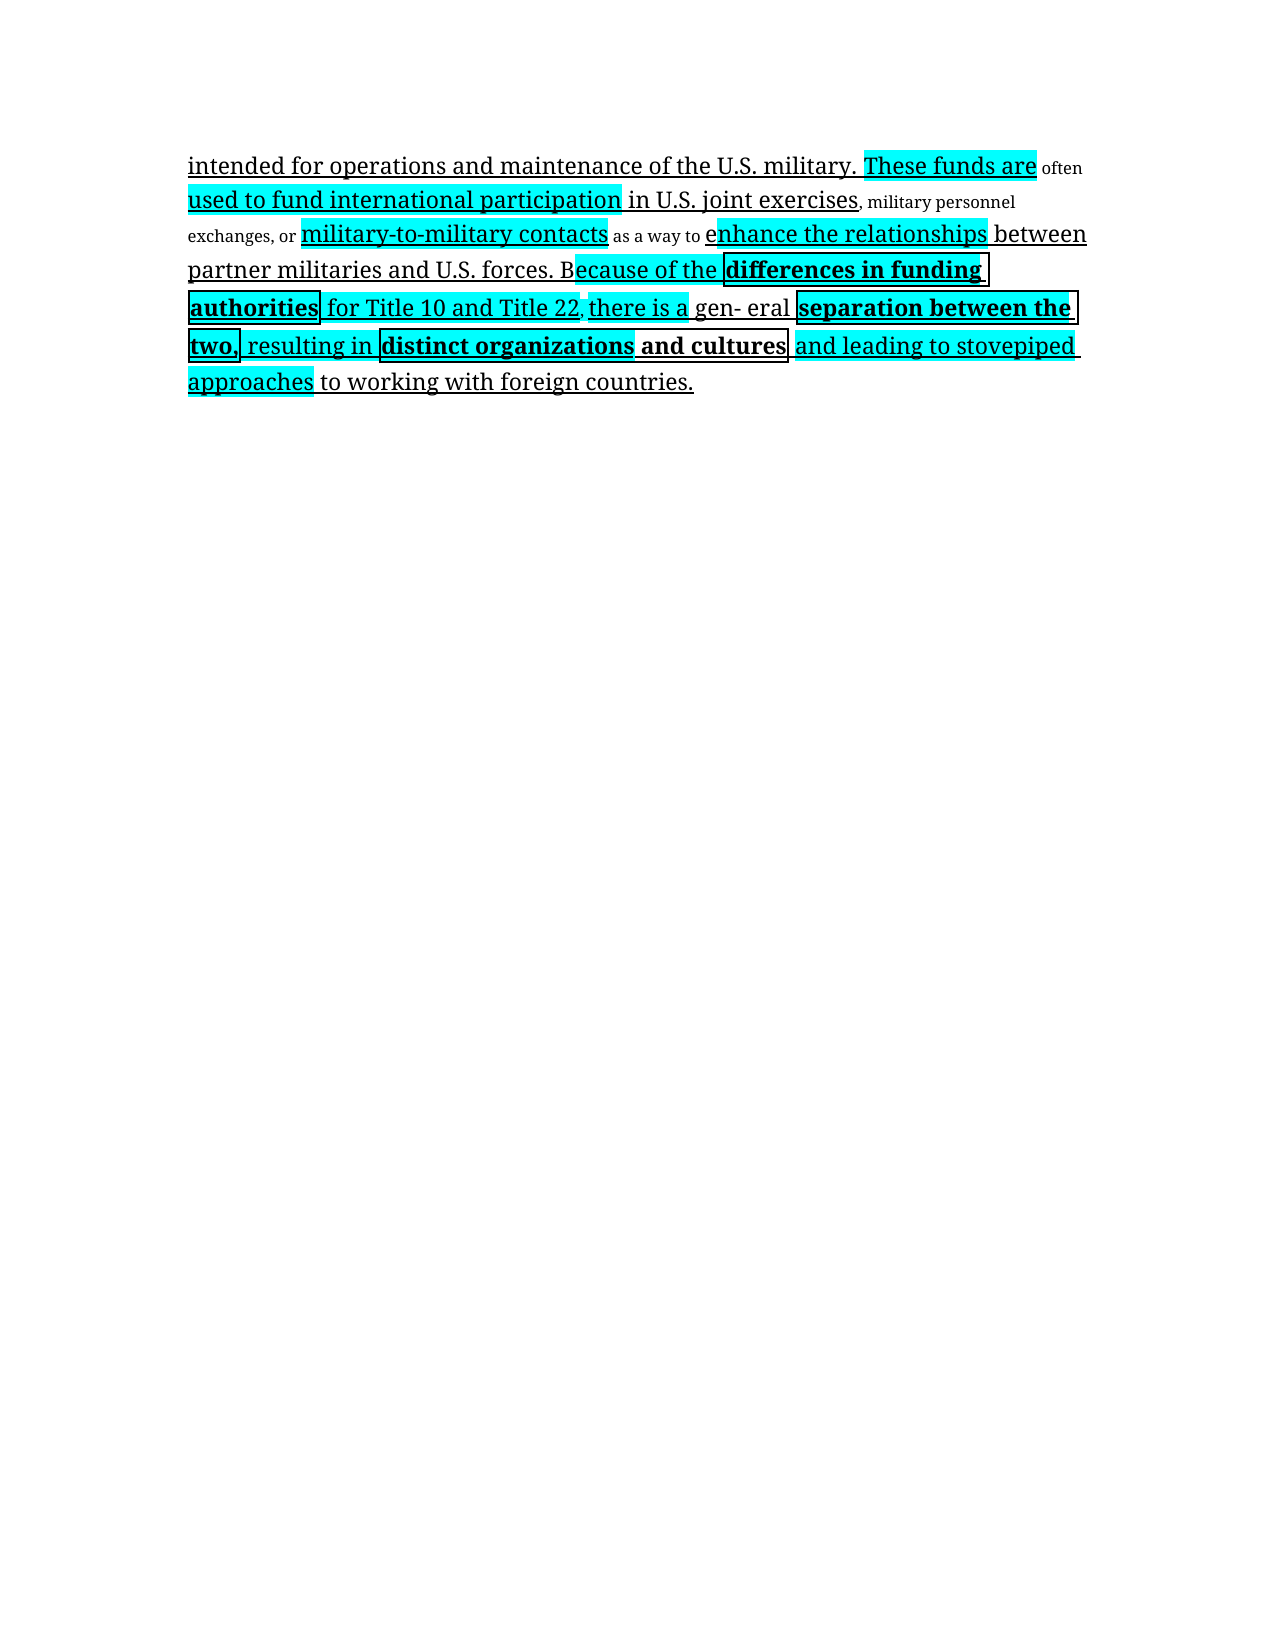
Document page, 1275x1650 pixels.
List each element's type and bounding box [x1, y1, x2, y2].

text [187, 150, 1087, 397]
